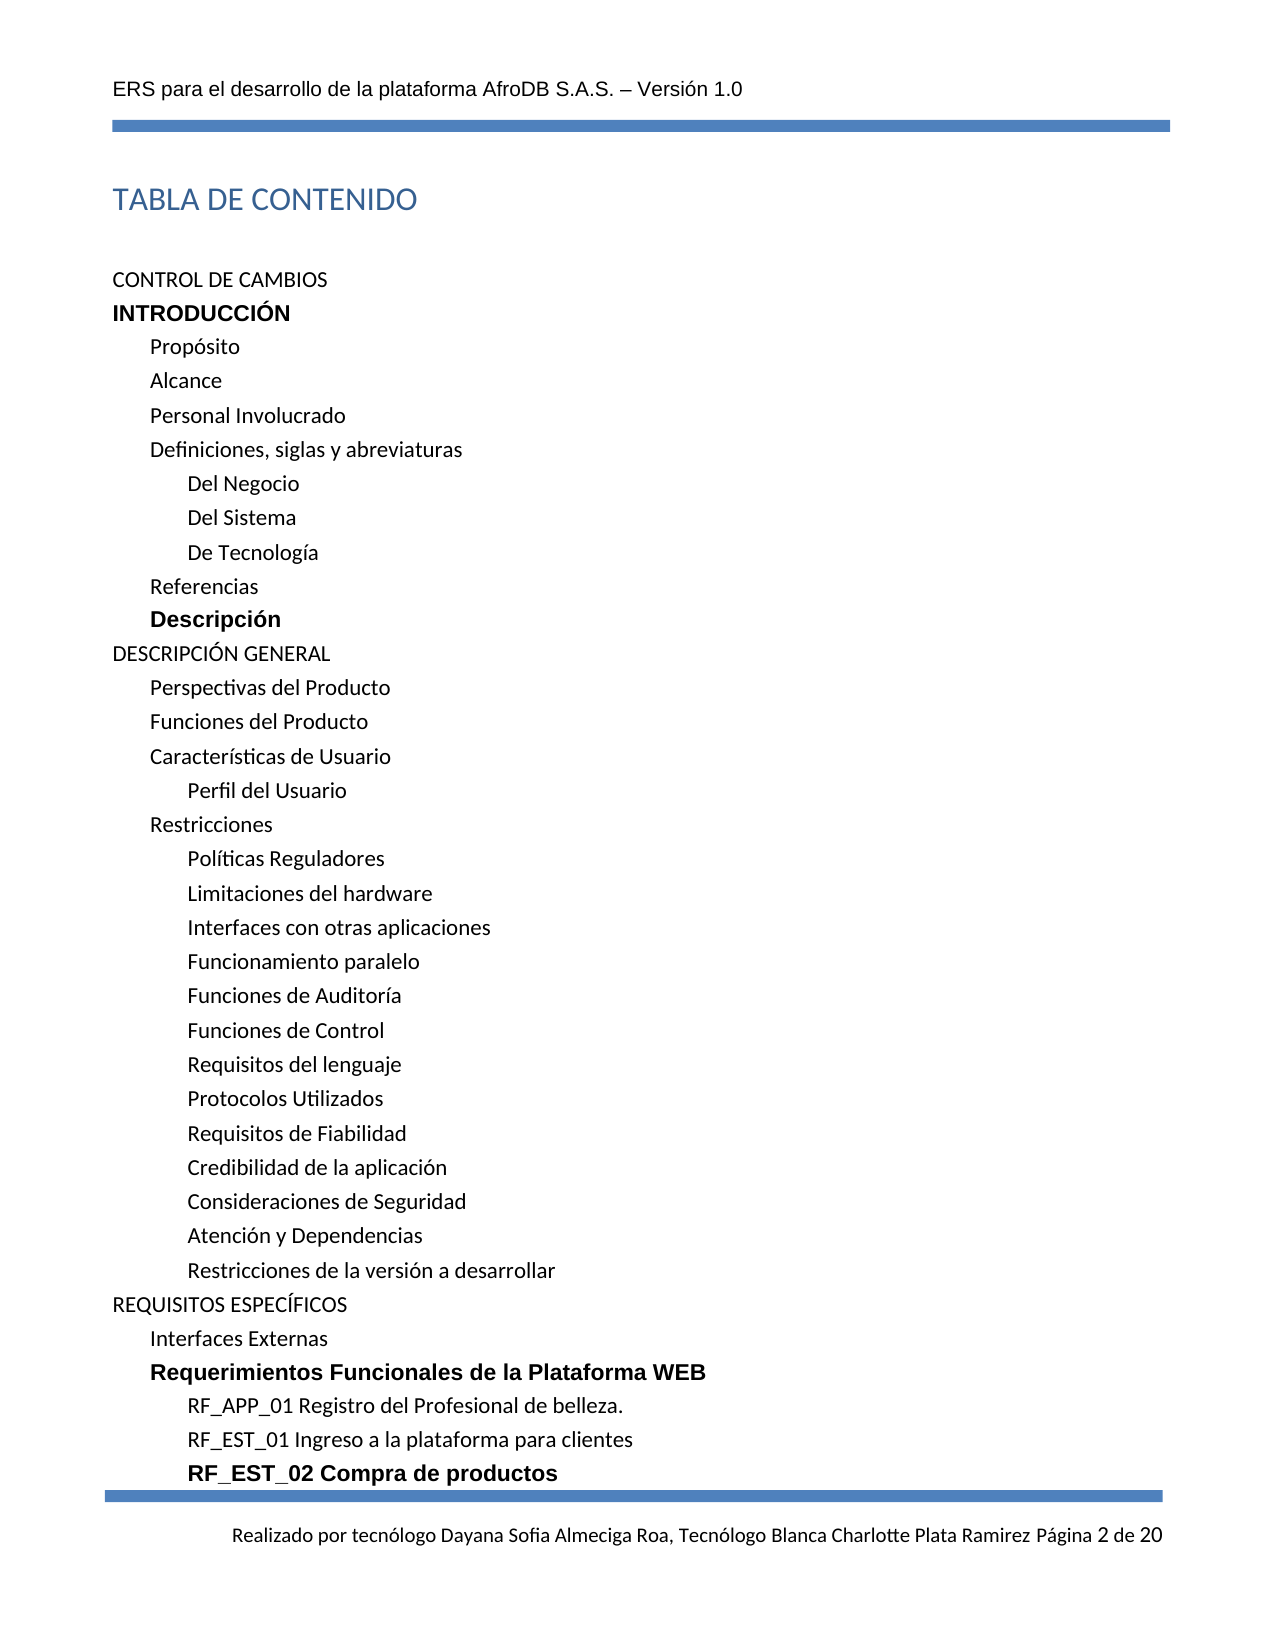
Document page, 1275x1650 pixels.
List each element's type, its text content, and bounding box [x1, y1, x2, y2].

text TABLA DE CONTENIDO [112, 178, 1162, 218]
